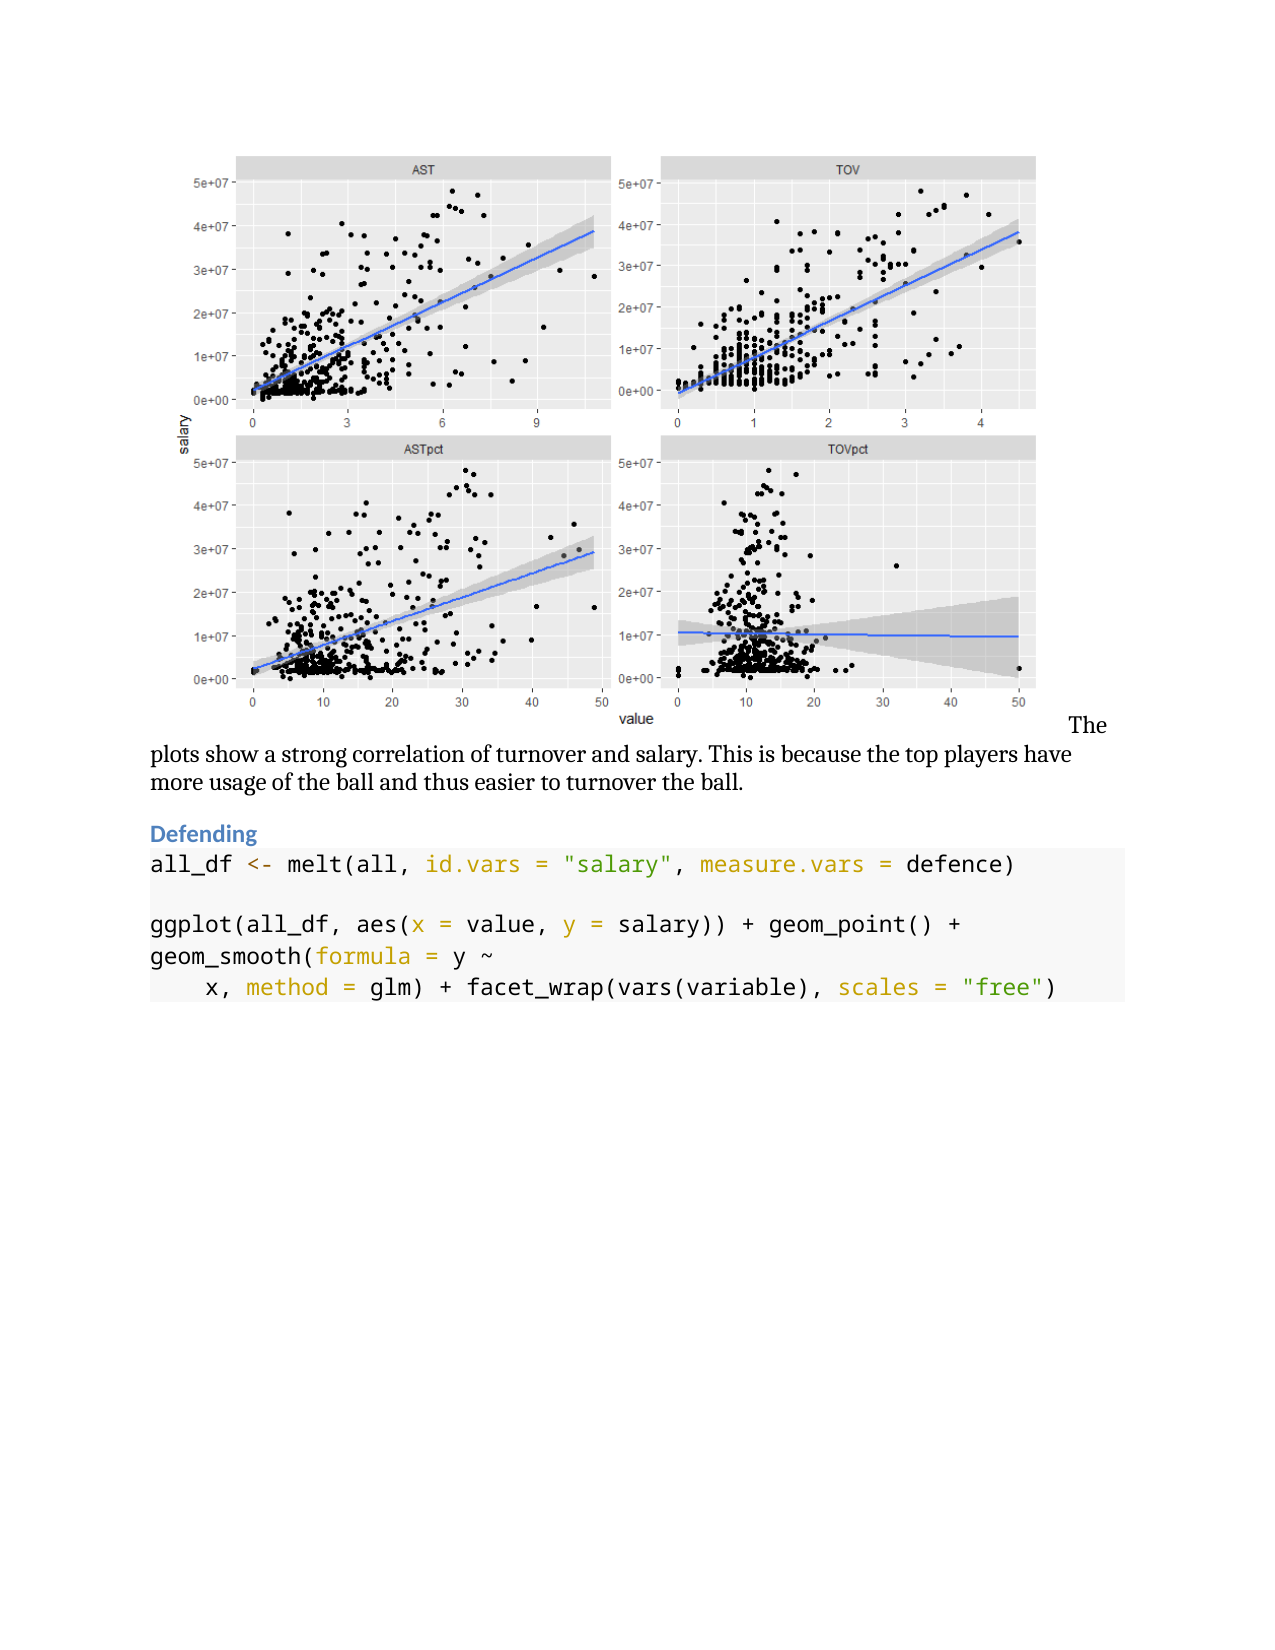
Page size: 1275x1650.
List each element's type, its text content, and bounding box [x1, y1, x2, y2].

text all_df <- melt(all, id.vars = "salary", measure.vars = defence) ggplot(all_df, aes(x = value, y = salary)) + geom_point() + geom_smooth(formula = y ~ x, method = glm) + facet_wrap(vars(variable), scales = "free") [150, 848, 1125, 1002]
picture [168, 150, 1044, 734]
subtitle Defending [150, 818, 1125, 848]
